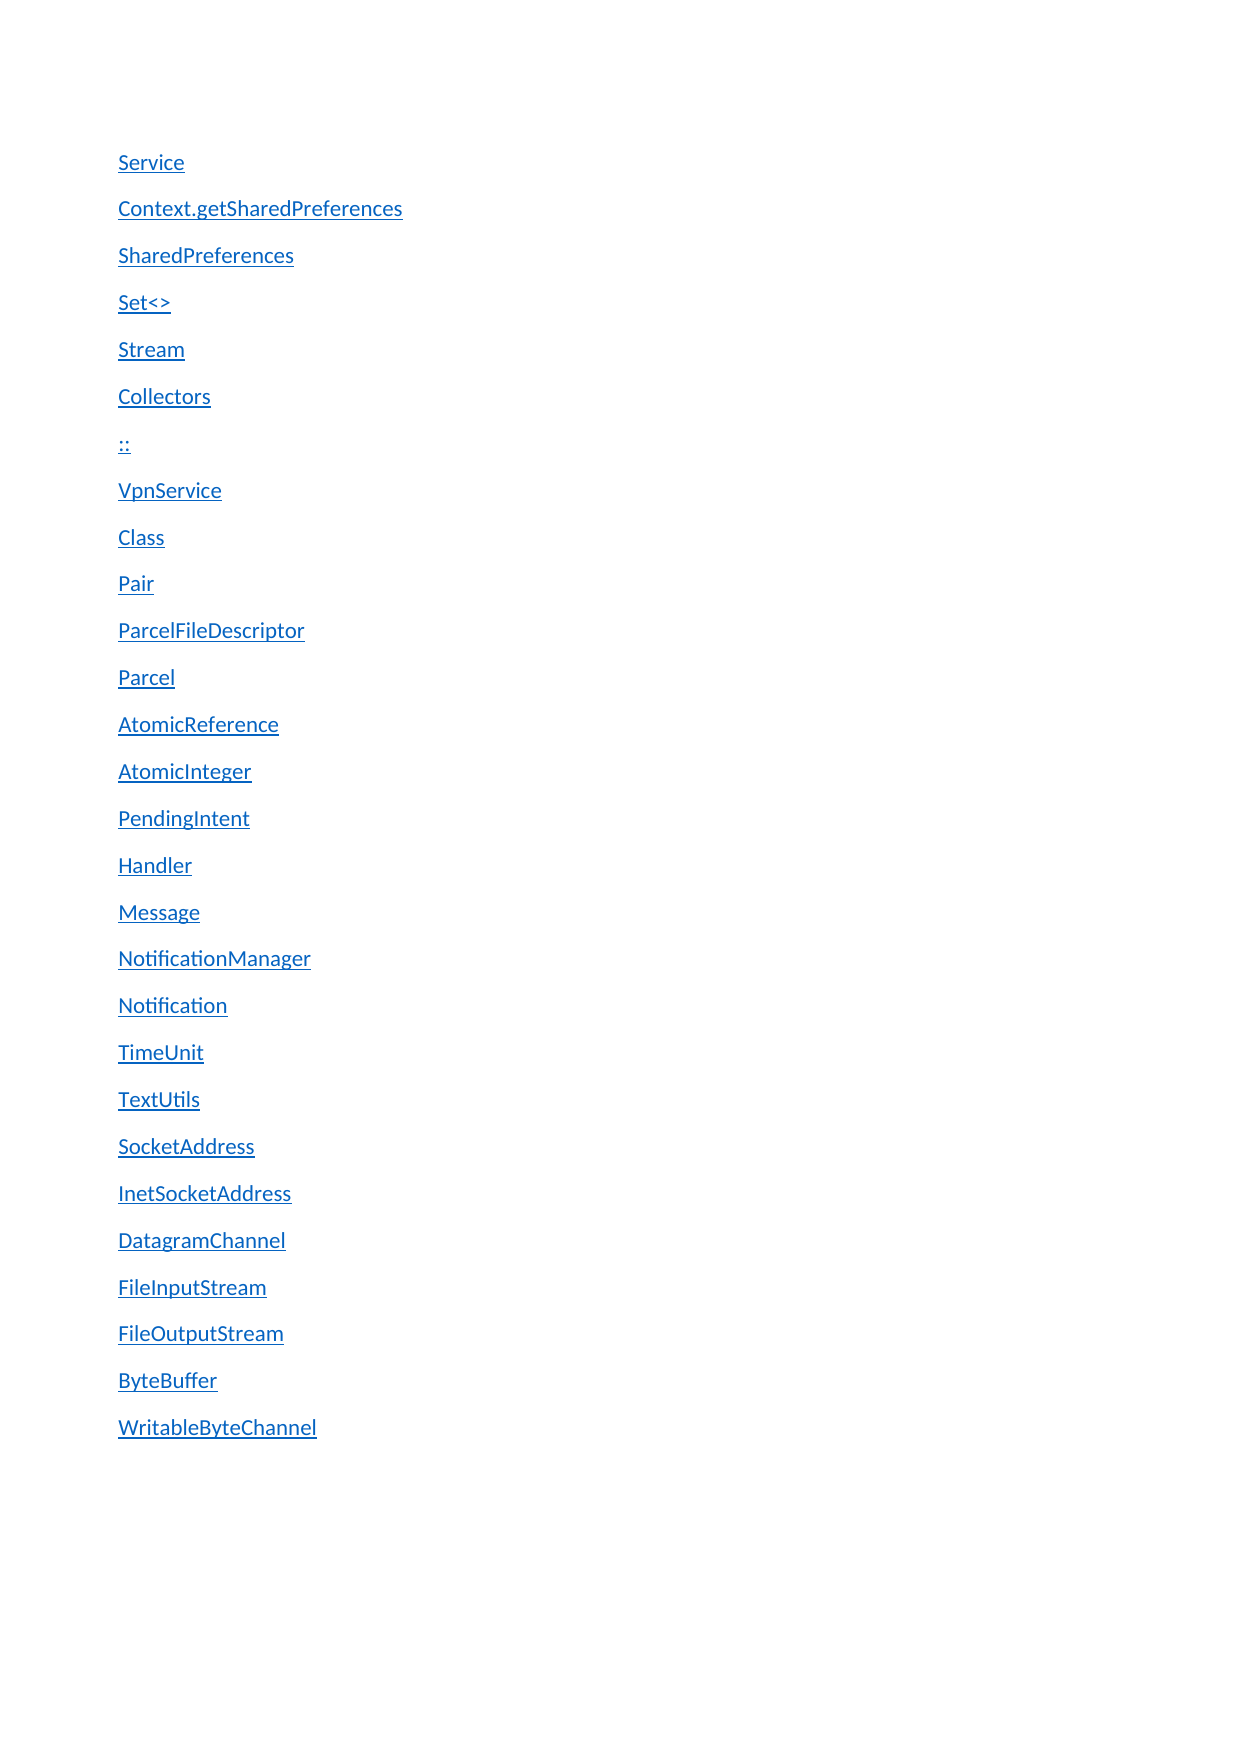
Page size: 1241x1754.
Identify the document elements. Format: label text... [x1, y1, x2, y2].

text Stream [118, 335, 1122, 363]
text TextUtils [118, 1085, 1122, 1113]
text :: [118, 429, 1122, 457]
text FileOutputStream [118, 1319, 1122, 1347]
text WritableByteChannel [118, 1413, 1122, 1441]
text NotificationManager [118, 944, 1122, 972]
text SharedPreferences [118, 241, 1122, 269]
text AtomicInteger [118, 757, 1122, 785]
text Context.getSharedPreferences [118, 194, 1122, 222]
text ByteBuffer [118, 1366, 1122, 1394]
text ParcelFileDescriptor [118, 616, 1122, 644]
text FileInputStream [118, 1273, 1122, 1301]
text Service [118, 148, 1122, 176]
text InetSocketAddress [118, 1179, 1122, 1207]
text Notification [118, 991, 1122, 1019]
text Class [118, 523, 1122, 551]
text PendingIntent [118, 804, 1122, 832]
text Collectors [118, 382, 1122, 410]
text AtomicReference [118, 710, 1122, 738]
text Parcel [118, 663, 1122, 691]
text DatagramChannel [118, 1226, 1122, 1254]
text Pair [118, 569, 1122, 597]
text SocketAddress [118, 1132, 1122, 1160]
text VpnService [118, 476, 1122, 504]
text TimeUnit [118, 1038, 1122, 1066]
text Message [118, 898, 1122, 926]
text Set<> [118, 288, 1122, 316]
text Handler [118, 851, 1122, 879]
